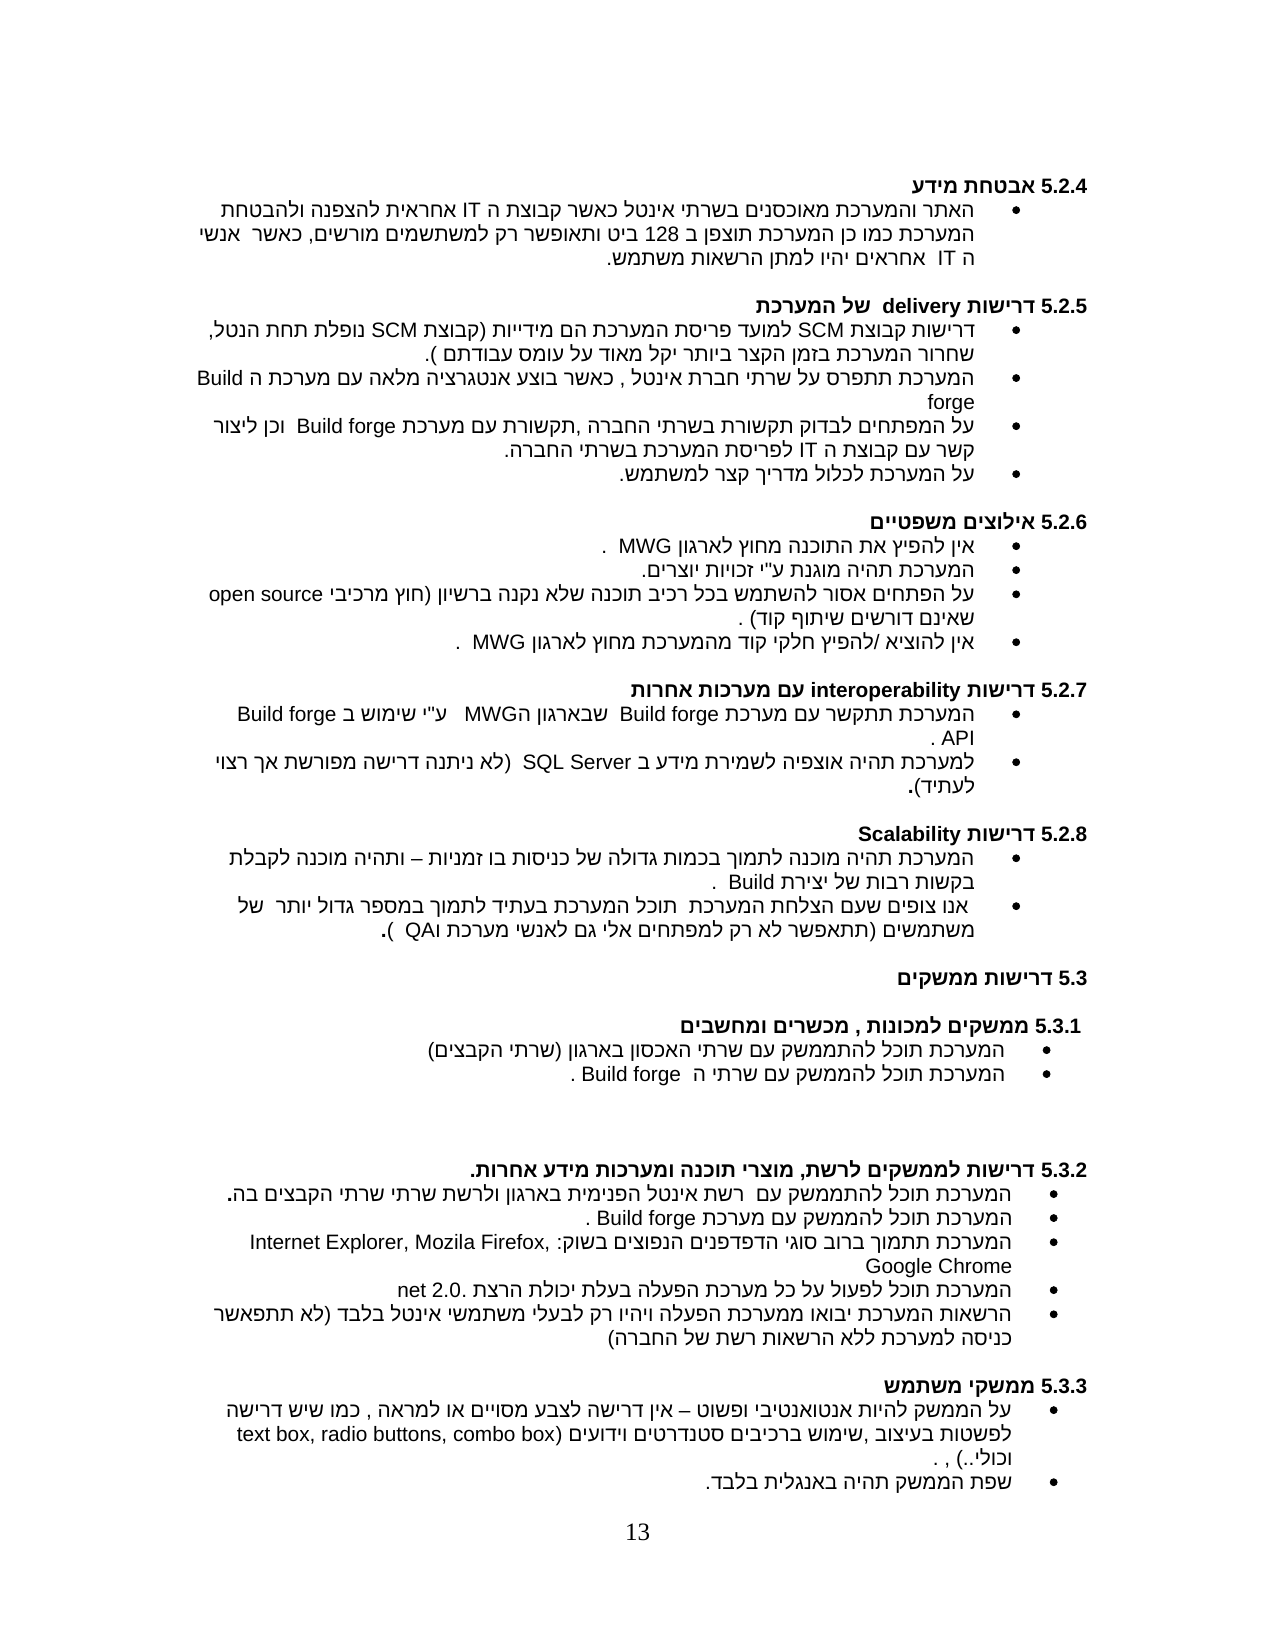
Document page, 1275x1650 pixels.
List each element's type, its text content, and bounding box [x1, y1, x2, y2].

list למערכת תהיה אוצפיה לשמירת מידע ב SQL Server (לא ניתנה דרישה מפורשת אך רצוי לעתיד). [187, 750, 1012, 798]
list אין להוציא /להפיץ חלקי קוד מהמערכת מחוץ לארגון MWG . [187, 630, 1012, 654]
list על הממשק להיות אנטואנטיבי ופשוט – אין דרישה לצבע מסויים או למראה , כמו שיש דרישה לפשטות בעיצוב ,שימוש ברכיבים סטנדרטים וידועים (text box, radio buttons, combo box וכולי..) , . [187, 1398, 1050, 1470]
list המערכת תתפרס על שרתי חברת אינטל , כאשר בוצע אנטגרציה מלאה עם מערכת ה Build forge [187, 366, 1012, 414]
text 5.2.6 אילוצים משפטיים [187, 510, 1087, 534]
text 5.2.5 דרישות delivery של המערכת [187, 294, 1087, 318]
text 5.3.2 דרישות לממשקים לרשת, מוצרי תוכנה ומערכות מידע אחרות. [187, 1158, 1087, 1182]
list הרשאות המערכת יבואו ממערכת הפעלה ויהיו רק לבעלי משתמשי אינטל בלבד (לא תתפאשר כניסה למערכת ללא הרשאות רשת של החברה) [187, 1302, 1050, 1350]
list על הפתחים אסור להשתמש בכל רכיב תוכנה שלא נקנה ברשיון (חוץ מרכיבי open source שאינם דורשים שיתוף קוד) . [187, 582, 1012, 630]
list המערכת תוכל לפעול על כל מערכת הפעלה בעלת יכולת הרצת .net 2.0 [187, 1278, 1050, 1302]
list אין להפיץ את התוכנה מחוץ לארגון MWG . [187, 534, 1012, 558]
list האתר והמערכת מאוכסנים בשרתי אינטל כאשר קבוצת ה IT אחראית להצפנה ולהבטחת המערכת כמו כן המערכת תוצפן ב 128 ביט ותאופשר רק למשתשמים מורשים, כאשר אנשי ה IT אחראים יהיו למתן הרשאות משתמש. [187, 198, 1012, 270]
text 5.3.1 ממשקים למכונות , מכשרים ומחשבים [187, 1014, 1087, 1038]
list המערכת תוכל להתממשק עם רשת אינטל הפנימית בארגון ולרשת שרתי שרתי הקבצים בה. [187, 1182, 1050, 1206]
list שפת הממשק תהיה באנגלית בלבד. [187, 1470, 1050, 1494]
list המערכת תוכל להממשק עם שרתי ה Build forge . [187, 1062, 1043, 1086]
list דרישות קבוצת SCM למועד פריסת המערכת הם מידייות (קבוצת SCM נופלת תחת הנטל, שחרור המערכת בזמן הקצר ביותר יקל מאוד על עומס עבודתם ). [187, 318, 1012, 366]
text 5.3 דרישות ממשקים [187, 966, 1087, 990]
list המערכת תתקשר עם מערכת Build forge שבארגון הMWG ע"י שימוש ב Build forge API . [187, 702, 1012, 750]
text 5.3.3 ממשקי משתמש [187, 1374, 1087, 1398]
list המערכת תהיה מוכנה לתמוך בכמות גדולה של כניסות בו זמניות – ותהיה מוכנה לקבלת בקשות רבות של יצירת Build . [187, 846, 1012, 894]
text 5.2.4 אבטחת מידע [187, 174, 1087, 198]
text 5.2.7 דרישות interoperability עם מערכות אחרות [187, 678, 1087, 702]
list המערכת תוכל להתממשק עם שרתי האכסון בארגון (שרתי הקבצים) [187, 1038, 1043, 1062]
list המערכת תוכל להממשק עם מערכת Build forge . [187, 1206, 1050, 1230]
list על המפתחים לבדוק תקשורת בשרתי החברה ,תקשורת עם מערכת Build forge וכן ליצור קשר עם קבוצת ה IT לפריסת המערכת בשרתי החברה. [187, 414, 1012, 462]
text 5.2.8 דרישות Scalability [187, 822, 1087, 846]
list על המערכת לכלול מדריך קצר למשתמש. [187, 462, 1012, 486]
list אנו צופים שעם הצלחת המערכת תוכל המערכת בעתיד לתמוך במספר גדול יותר של משתמשים (תתאפשר לא רק למפתחים אלי גם לאנשי מערכת וQA ). [187, 894, 1012, 942]
list המערכת תתמוך ברוב סוגי הדפדפנים הנפוצים בשוק: Internet Explorer, Mozila Firefox, Google Chrome [187, 1230, 1050, 1278]
list המערכת תהיה מוגנת ע"י זכויות יוצרים. [187, 558, 1012, 582]
